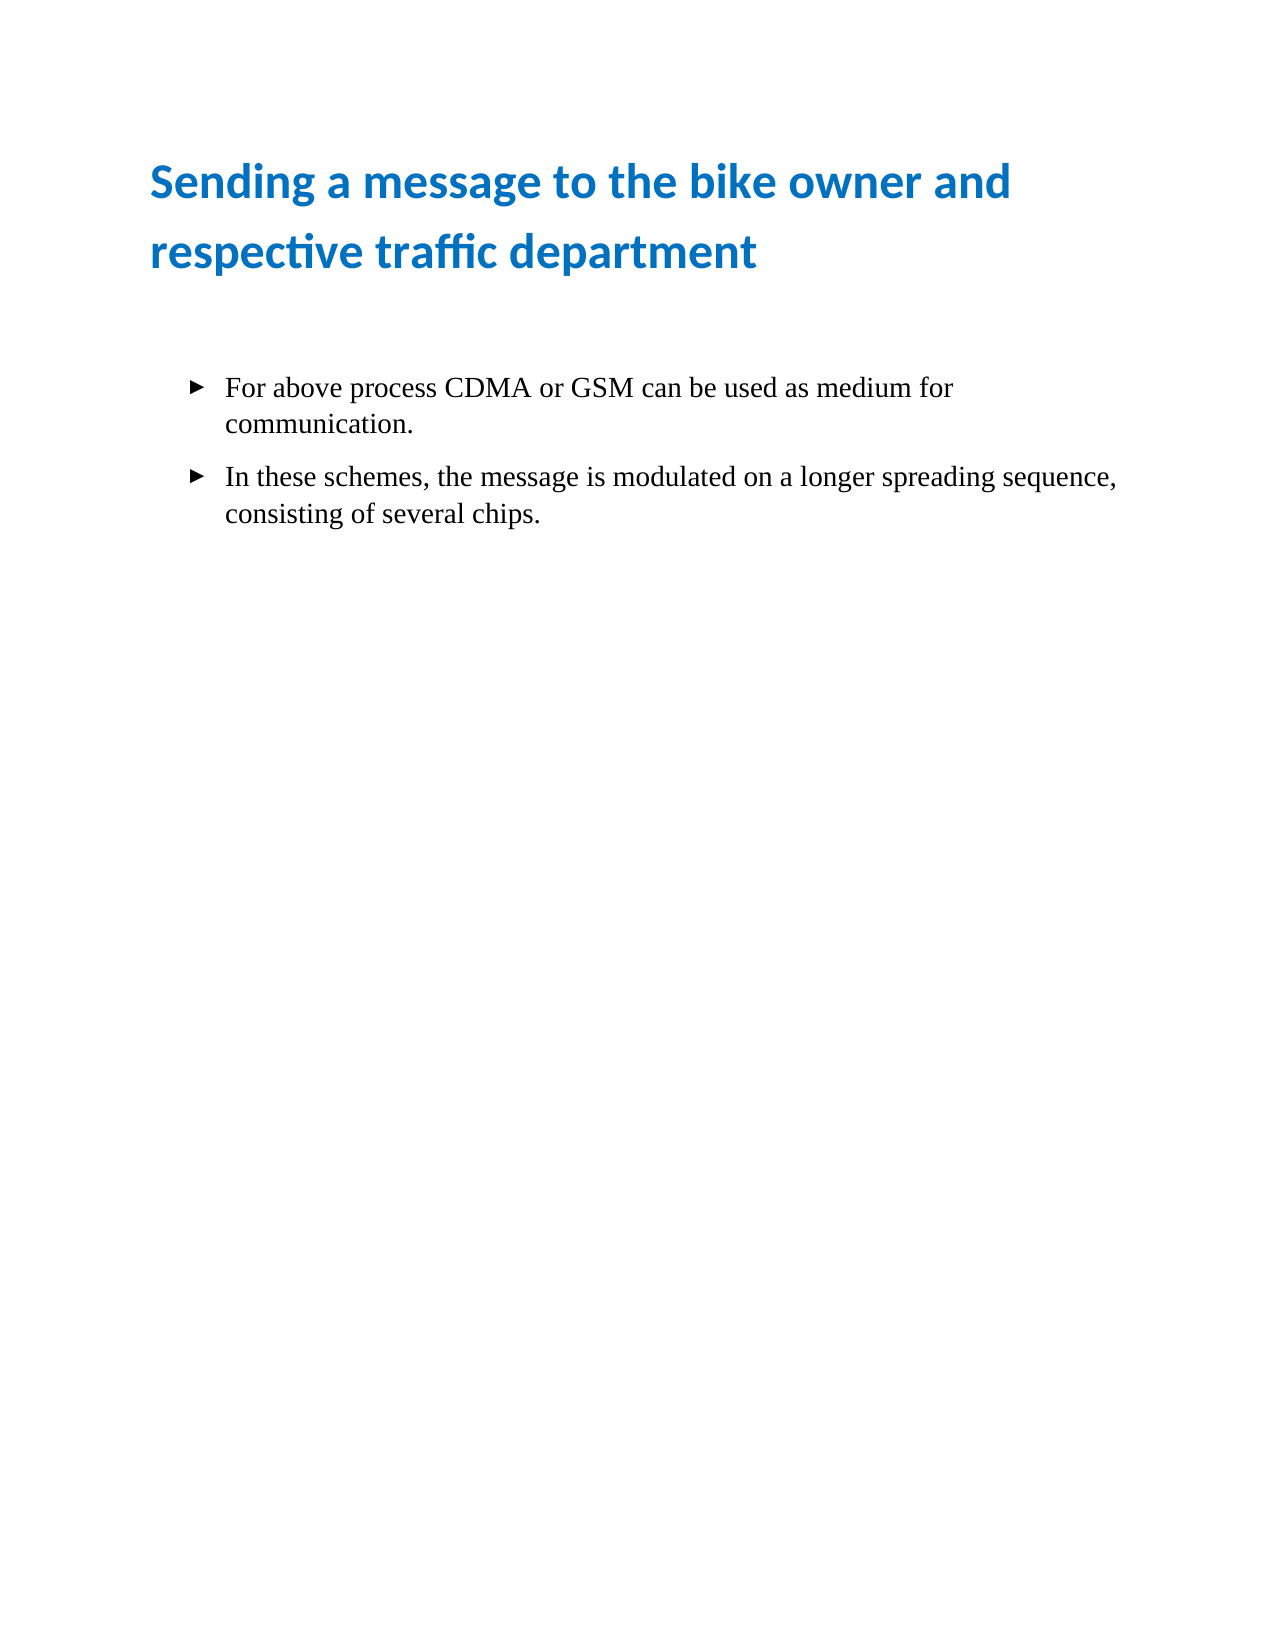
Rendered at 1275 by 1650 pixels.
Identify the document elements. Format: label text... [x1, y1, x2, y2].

list In these schemes, the message is modulated on a longer spreading sequence, consisting of several chips. [187, 459, 1125, 529]
list For above process CDMA or GSM can be used as medium for communication. [187, 370, 1125, 440]
text Sending a message to the bike owner and respective traffic department [150, 150, 1125, 281]
